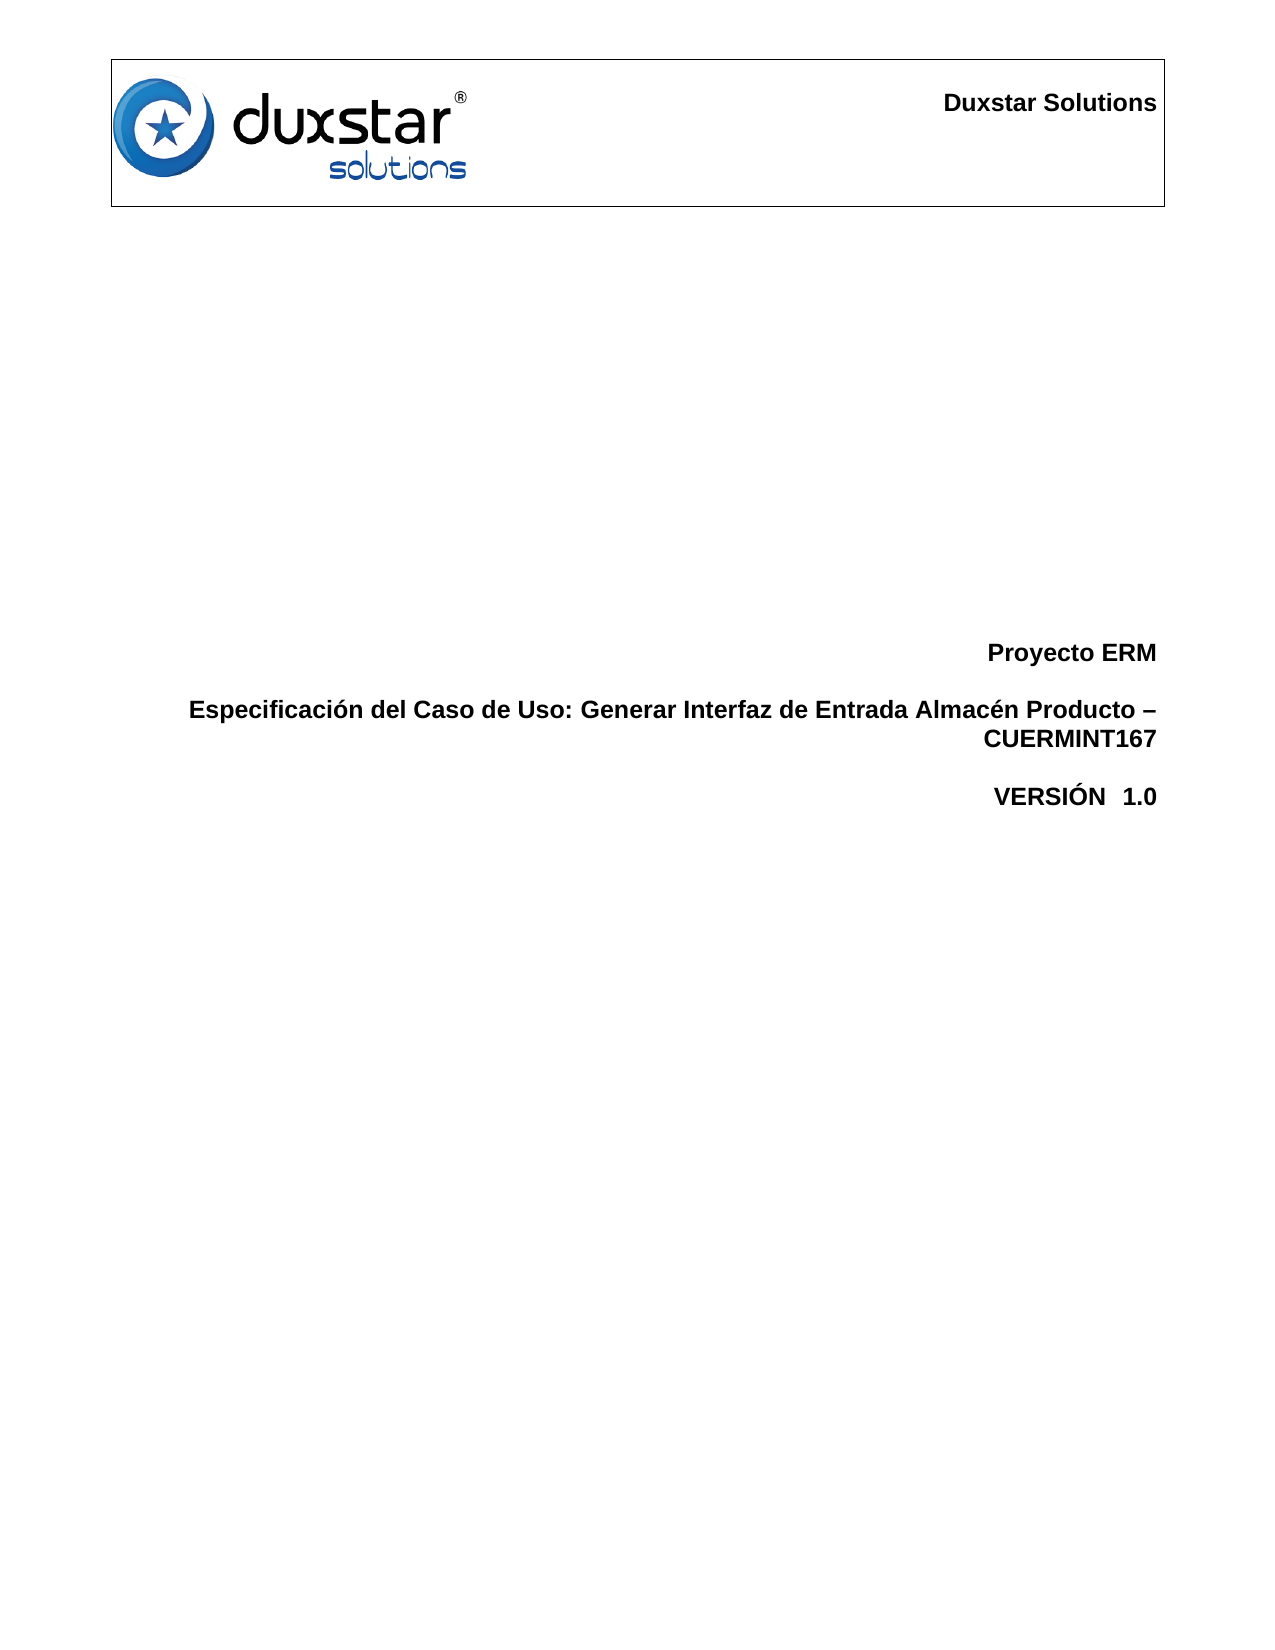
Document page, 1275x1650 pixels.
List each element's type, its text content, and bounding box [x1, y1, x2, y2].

picture [112, 60, 467, 186]
title Especificación del Caso de Uso: Generar Interfaz de Entrada Almacén Producto – [118, 695, 1157, 724]
text Proyecto ERM [118, 638, 1157, 667]
title VERSIÓN 1.0 [118, 782, 1157, 810]
title CUERMINT167 [118, 724, 1157, 753]
